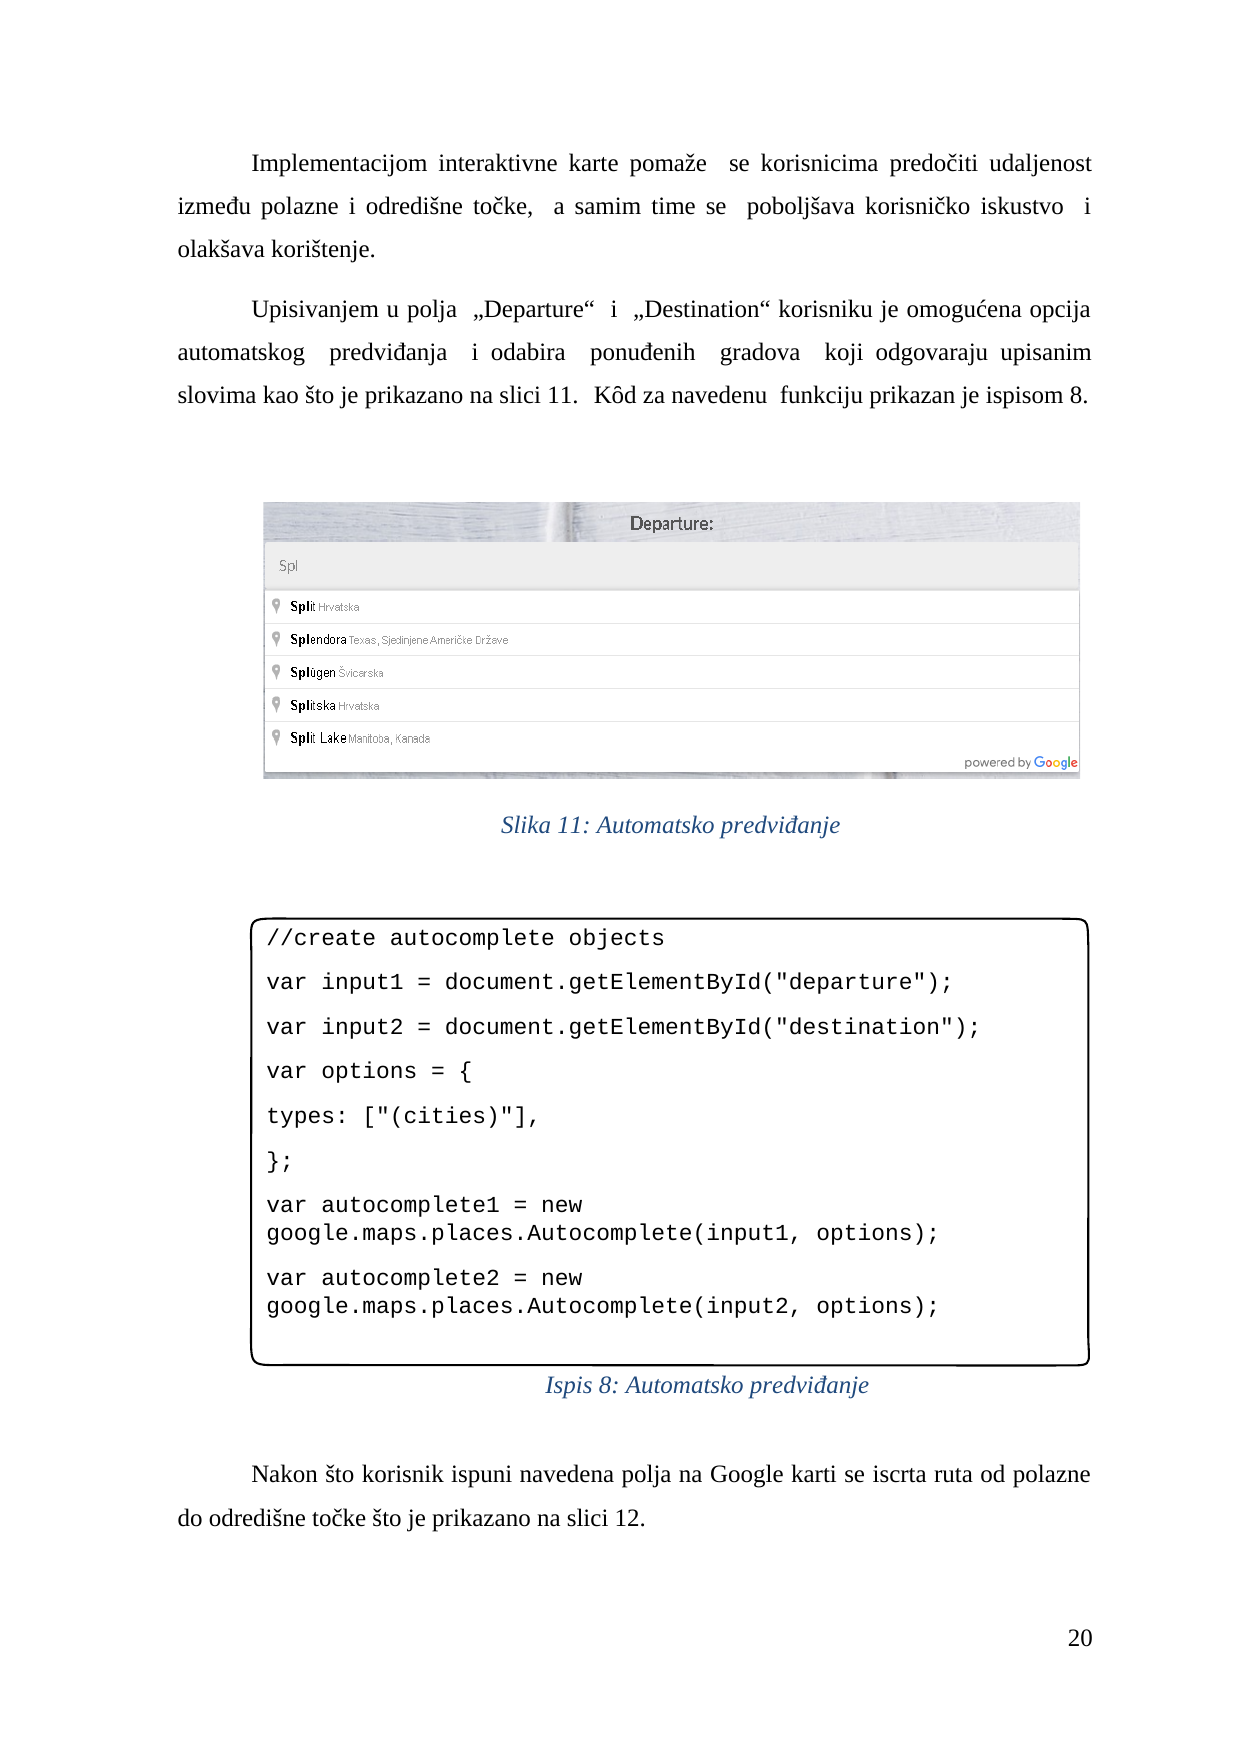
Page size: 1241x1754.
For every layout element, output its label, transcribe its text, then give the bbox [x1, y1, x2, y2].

text Nakon što korisnik ispuni navedena polja na Google karti se iscrta ruta od polazne do odredišne točke što je prikazano na slici 12. [177, 1459, 1092, 1531]
text Implementacijom interaktivne karte pomaže se korisnicima predočiti udaljenost između polazne i odredišne točke, a samim time se poboljšava korisničko iskustvo i olakšava korištenje. [177, 148, 1092, 263]
text Upisivanjem u polja „Departure“ i „Destination“ korisniku je omogućena opcija automatskog predviđanja i odabira ponuđenih gradova koji odgovaraju upisanim slovima kao što je prikazano na slici 11. Kȏd za navedenu funkciju prikazan je ispisom 8. [177, 294, 1092, 411]
text Slika 11: Automatsko predviđanje [177, 810, 1092, 838]
picture [263, 502, 1081, 779]
